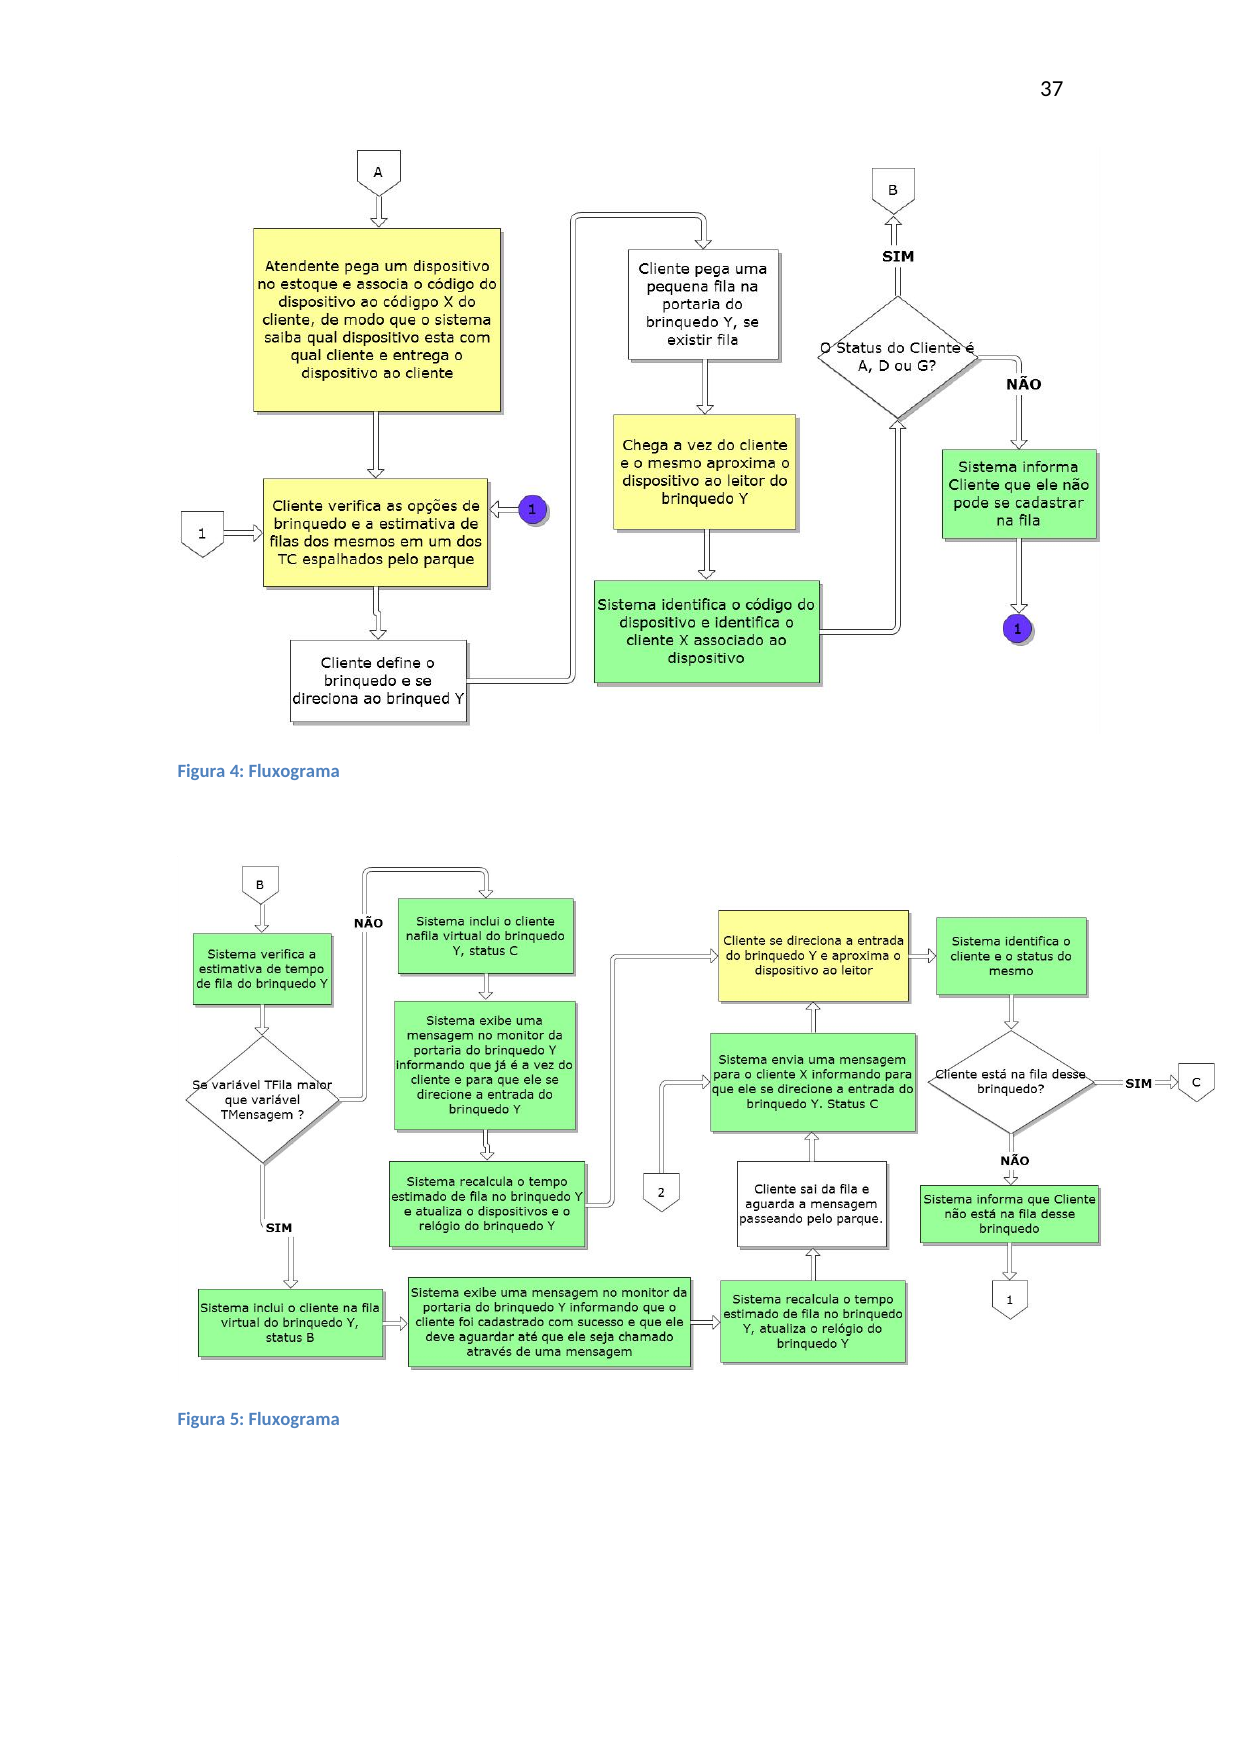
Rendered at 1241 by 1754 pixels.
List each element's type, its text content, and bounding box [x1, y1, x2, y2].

picture [177, 856, 1217, 1383]
picture [177, 147, 1101, 734]
